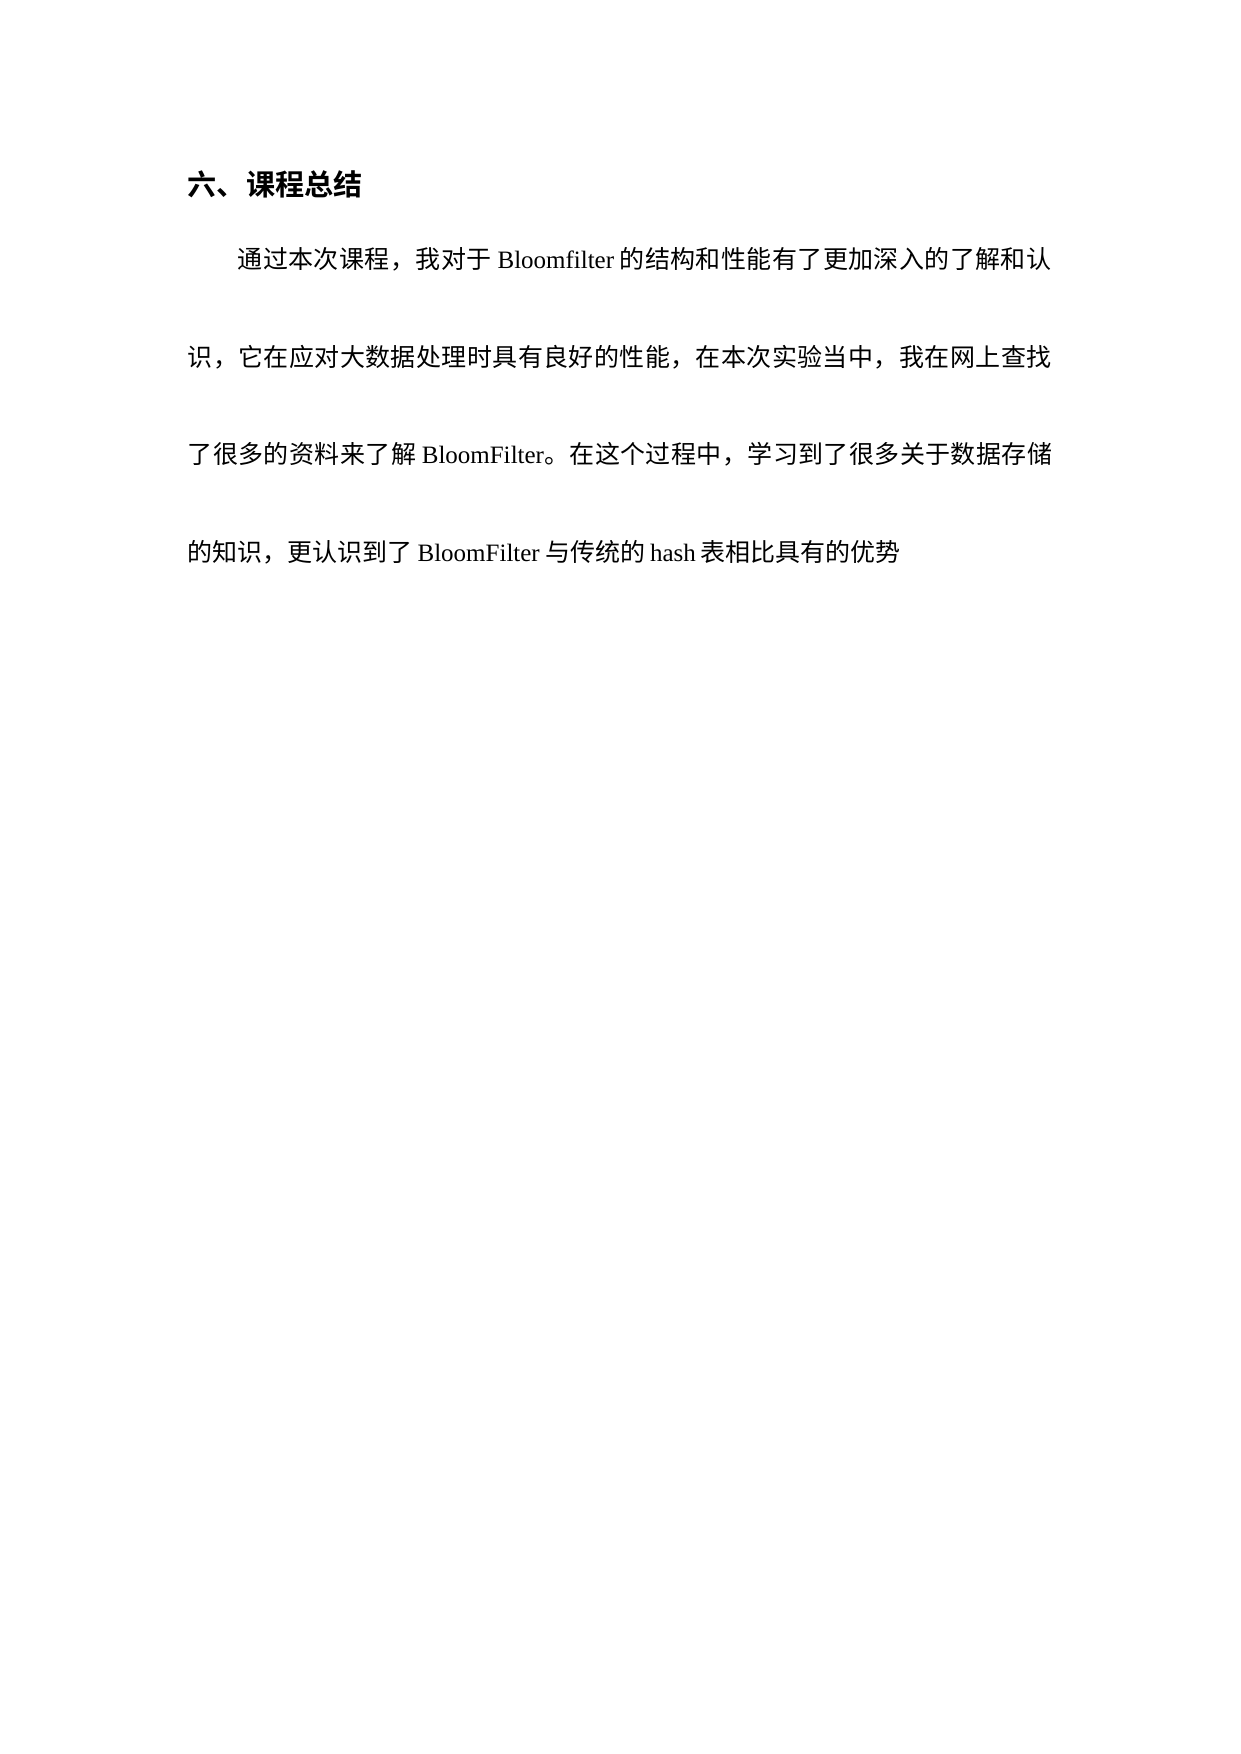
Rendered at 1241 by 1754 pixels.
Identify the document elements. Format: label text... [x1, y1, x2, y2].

subtitle 六、课程总结 [187, 162, 1053, 204]
text 通过本次课程，我对于Bloomfilter的结构和性能有了更加深入的了解和认识，它在应对大数据处理时具有良好的性能，在本次实验当中，我在网上查找了很多的资料来了解BloomFilter。在这个过程中，学习到了很多关于数据存储的知识，更认识到了BloomFilter与传统的hash表相比具有的优势 [187, 225, 1053, 583]
